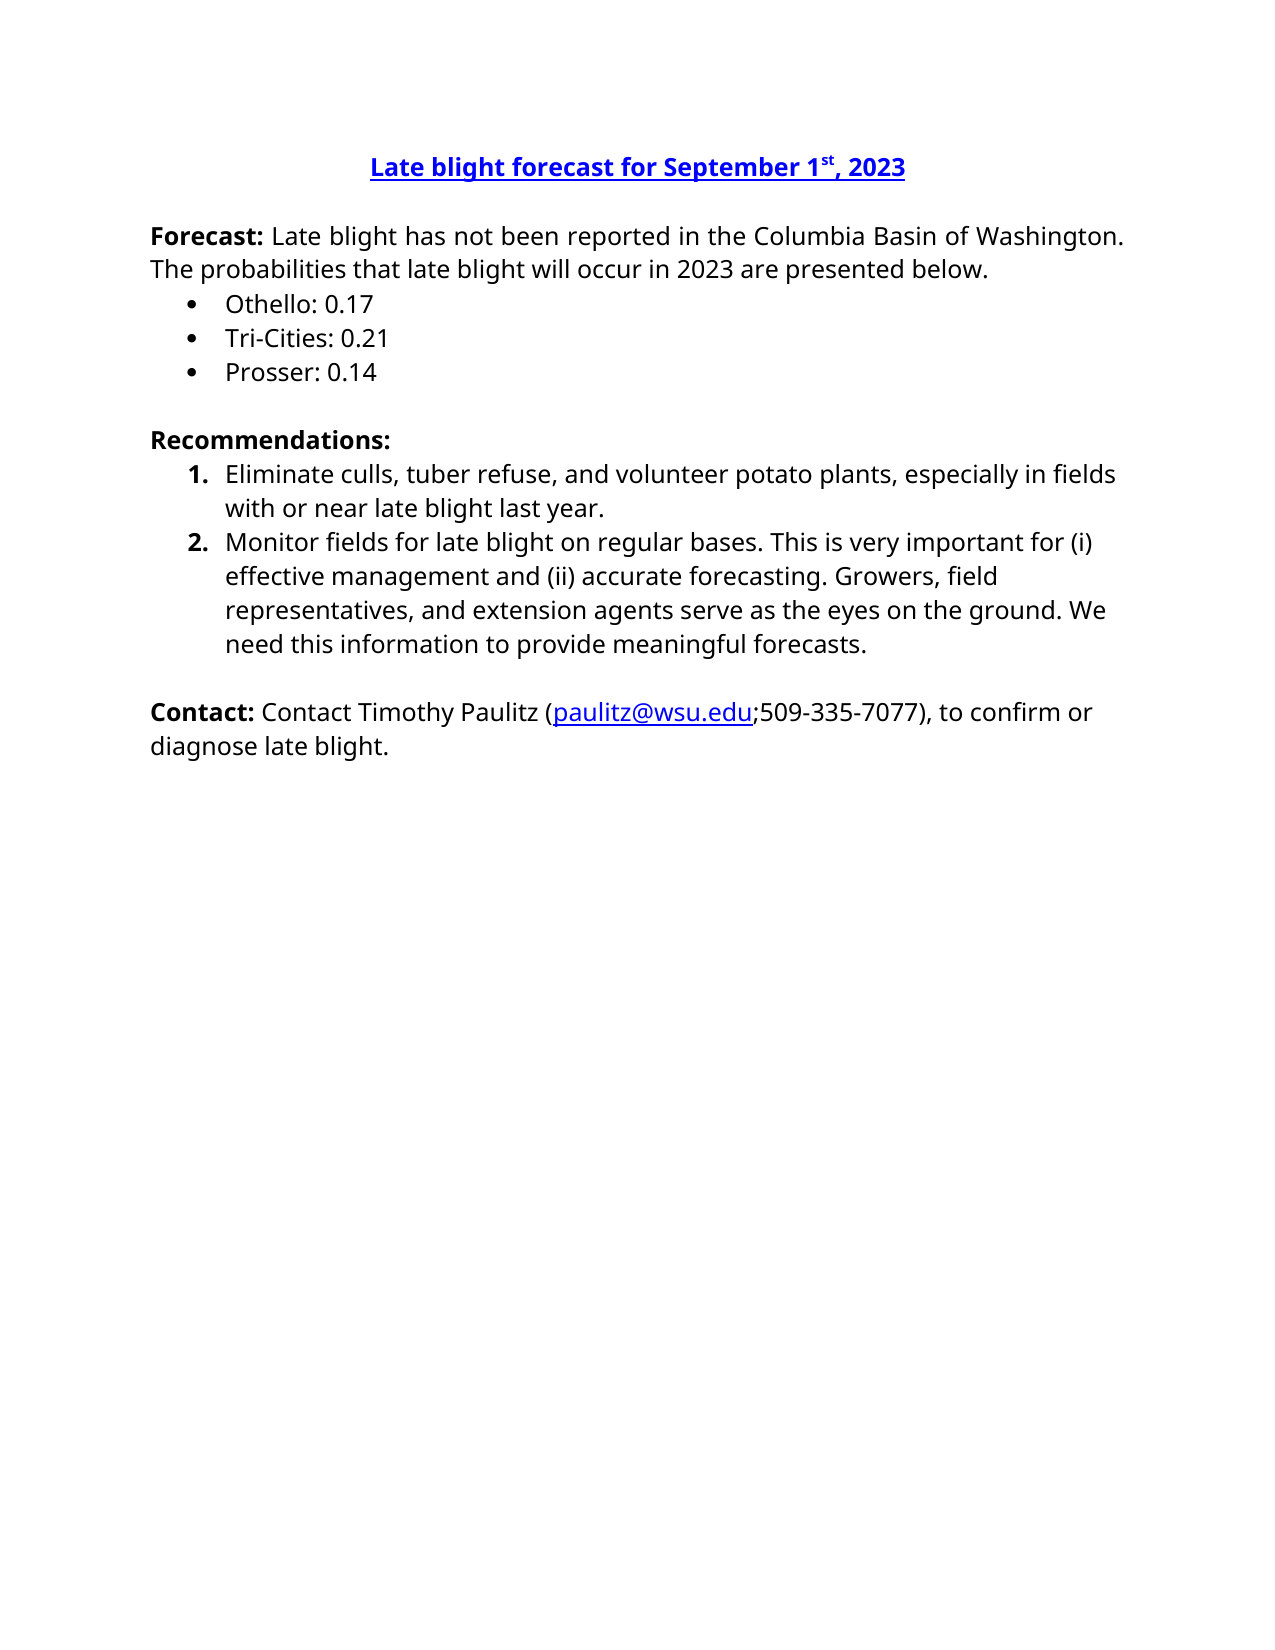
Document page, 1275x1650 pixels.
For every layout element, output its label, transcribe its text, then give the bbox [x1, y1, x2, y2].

list Monitor fields for late blight on regular bases. This is very important for (i) effective management and (ii) accurate forecasting. Growers, field representatives, and extension agents serve as the eyes on the ground. We need this information to provide meaningful forecasts. [187, 525, 1125, 661]
text Late blight forecast for September 1st, 2023 [150, 150, 1125, 184]
list Prosser: 0.14 [187, 354, 1125, 388]
list Othello: 0.17 [187, 286, 1125, 320]
text Contact: Contact Timothy Paulitz (paulitz@wsu.edu;509-335-7077), to confirm or diagnose late blight. [150, 695, 1125, 763]
list Tri-Cities: 0.21 [187, 320, 1125, 354]
list Eliminate culls, tuber refuse, and volunteer potato plants, especially in fields with or near late blight last year. [187, 457, 1125, 525]
text Forecast: Late blight has not been reported in the Columbia Basin of Washington. The probabilities that late blight will occur in 2023 are presented below. [150, 218, 1125, 286]
text Recommendations: [150, 422, 1125, 457]
